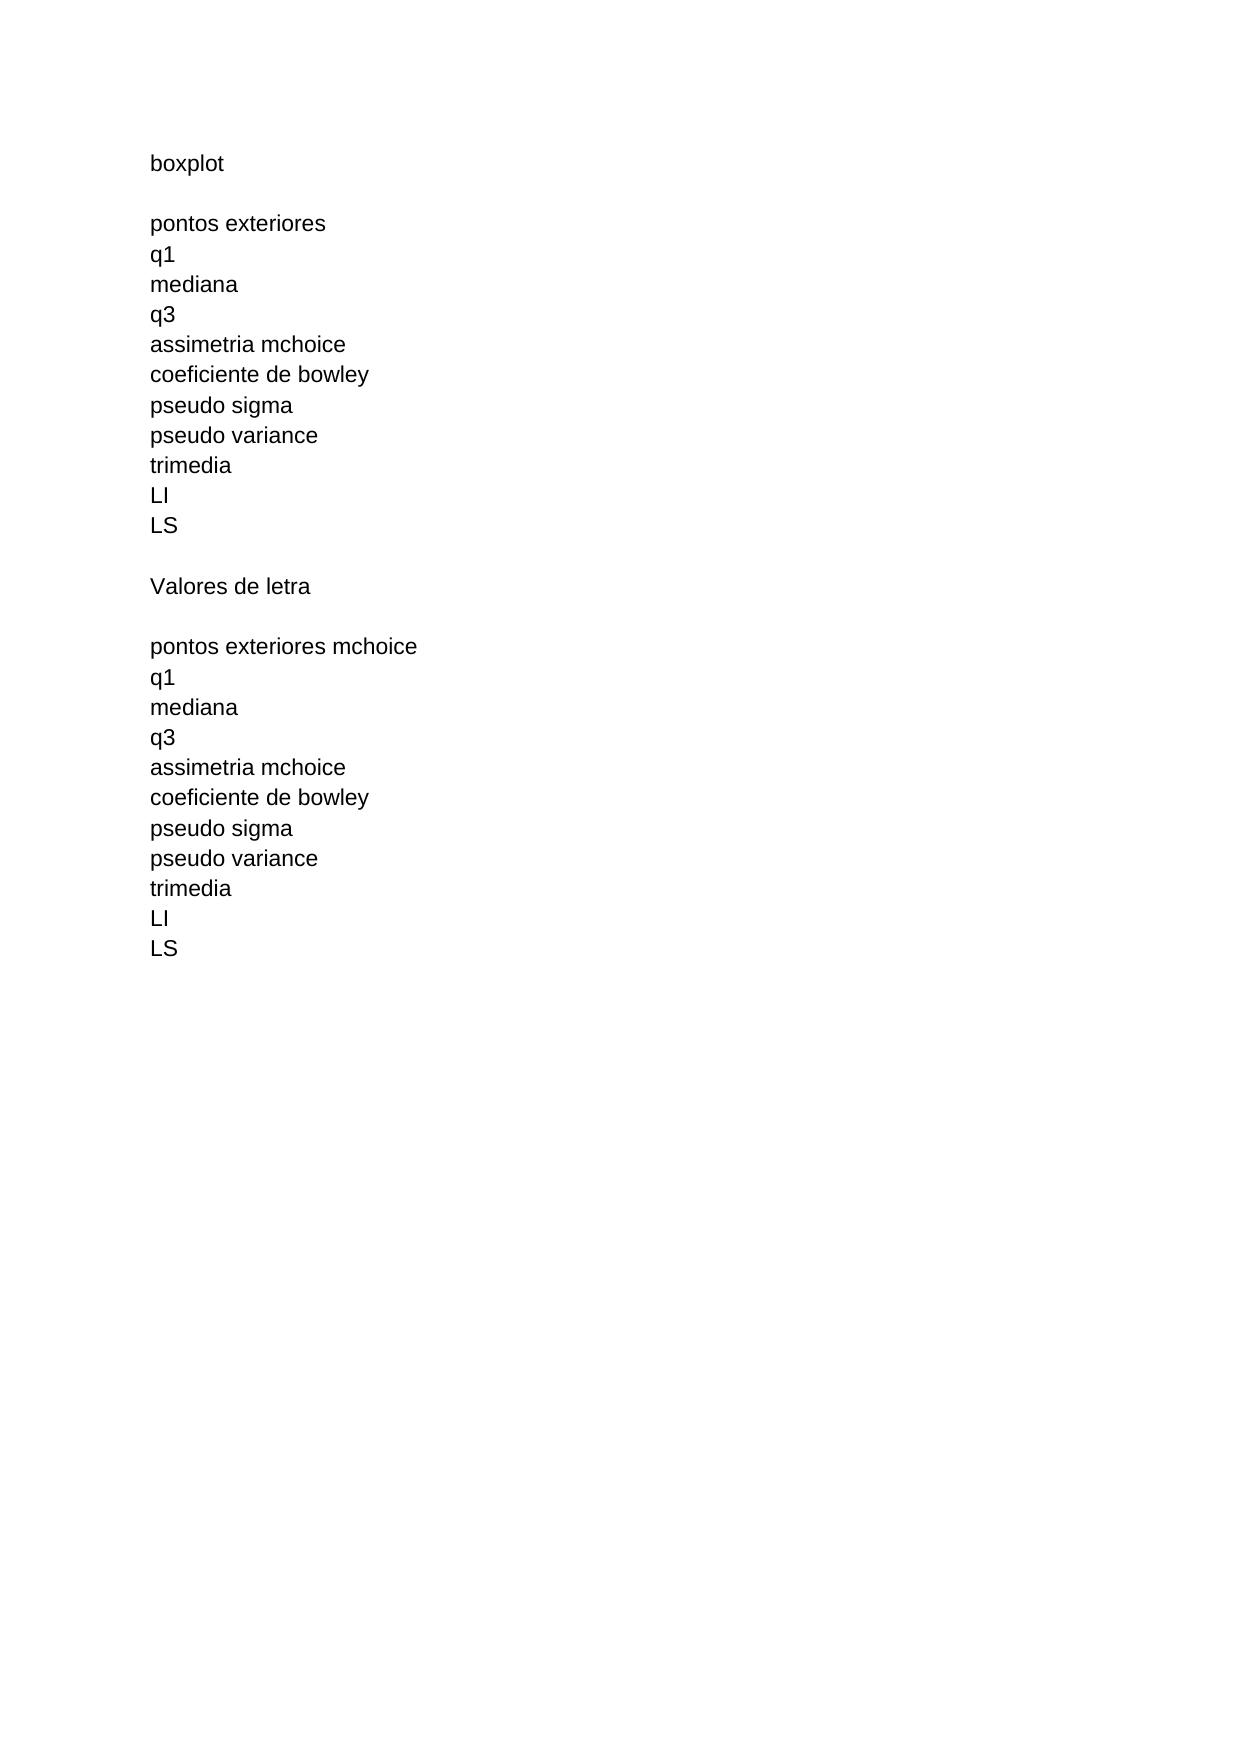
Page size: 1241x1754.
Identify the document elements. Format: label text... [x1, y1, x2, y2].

text q3 [150, 301, 1090, 327]
text LI [150, 482, 1090, 509]
text pseudo variance [150, 845, 1090, 871]
text coeficiente de bowley [150, 361, 1090, 388]
text pseudo variance [150, 422, 1090, 448]
text q3 [150, 724, 1090, 750]
text boxplot [150, 150, 1090, 176]
text LS [150, 935, 1090, 962]
text trimedia [150, 452, 1090, 478]
text pseudo sigma [150, 392, 1090, 418]
text coeficiente de bowley [150, 784, 1090, 811]
text q1 [150, 241, 1090, 267]
text mediana [150, 271, 1090, 297]
text pseudo sigma [150, 814, 1090, 841]
text mediana [150, 694, 1090, 720]
text LS [150, 512, 1090, 539]
text trimedia [150, 875, 1090, 901]
text pontos exteriores mchoice [150, 633, 1090, 660]
text assimetria mchoice [150, 331, 1090, 358]
text LI [150, 905, 1090, 932]
text assimetria mchoice [150, 754, 1090, 781]
text q1 [150, 663, 1090, 690]
text Valores de letra [150, 573, 1090, 599]
text pontos exteriores [150, 210, 1090, 237]
